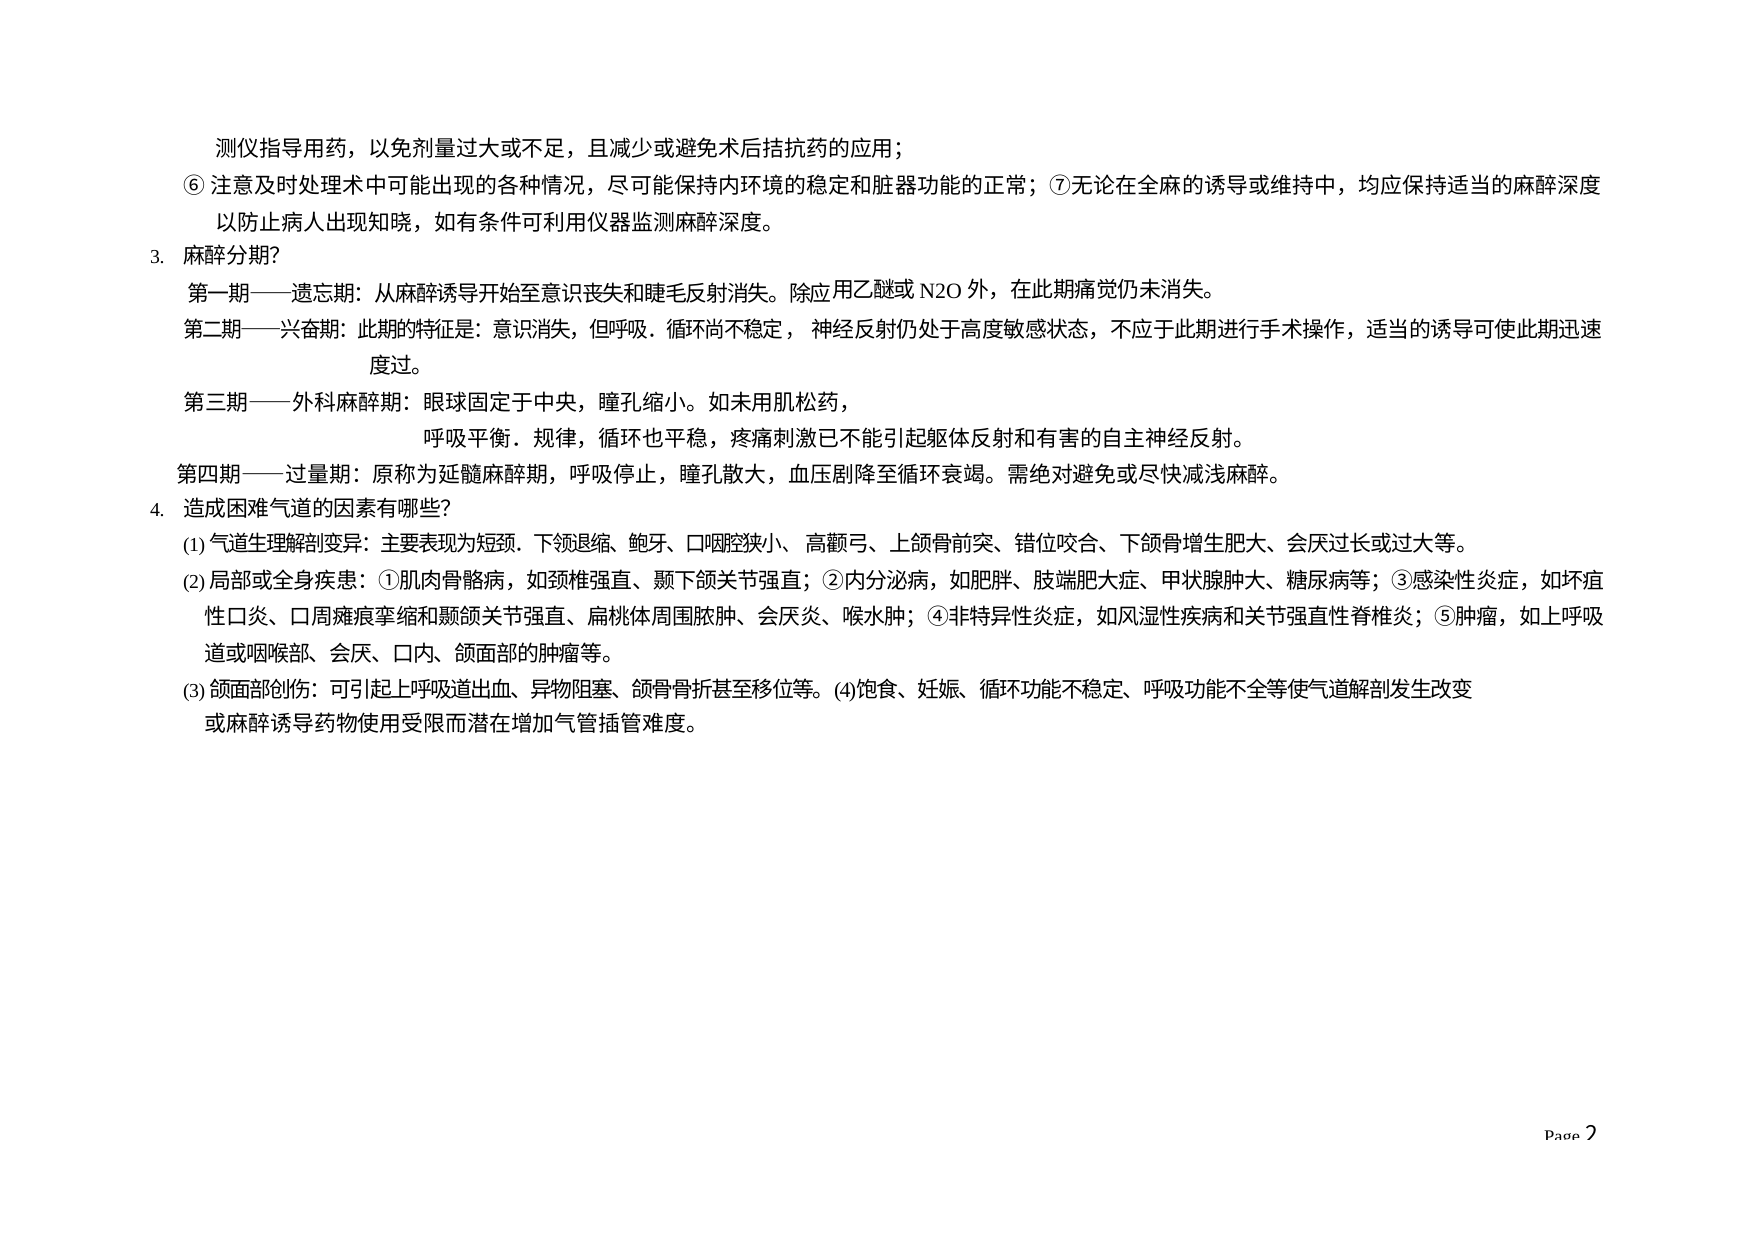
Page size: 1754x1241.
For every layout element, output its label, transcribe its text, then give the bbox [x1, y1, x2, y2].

text 第三期——外科麻醉期：眼球固定于中央，瞳孔缩小。如未用肌松药， [183, 385, 1652, 417]
list 造成困难气道的因素有哪些？ [150, 494, 1652, 522]
text ⑥ 注意及时处理术中可能出现的各种情况，尽可能保持内环境的稳定和脏器功能的正常；⑦无论在全麻的诱导或维持中，均应保持适当的麻醉深度以防止病人出现知晓，如有条件可利用仪器监测麻醉深度。 [183, 168, 1603, 236]
text 第一期——遗忘期：从麻醉诱导开始至意识丧失和睫毛反射消失。除应用乙醚或 N2O 外，在此期痛觉仍未消失。 [187, 272, 1604, 307]
list 局部或全身疾患：①肌肉骨骼病，如颈椎强直、颞下颌关节强直；②内分泌病，如肥胖、肢端肥大症、甲状腺肿大、糖尿病等；③感染性炎症，如坏疽性口炎、口周瘫痕挛缩和颞颌关节强直、扁桃体周围脓肿、会厌炎、喉水肿；④非特异性炎症，如风湿性疾病和关节强直性脊椎炎；⑤肿瘤，如上呼吸道或咽喉部、会厌、口内、颌面部的肿瘤等。 [183, 563, 1604, 667]
list 麻醉分期？ [150, 241, 1652, 268]
text 或麻醉诱导药物使用受限而潜在增加气管插管难度。 [204, 709, 1652, 737]
text 第四期——过量期：原称为延髓麻醉期，呼吸停止，瞳孔散大，血压剧降至循环衰竭。需绝对避免或尽快减浅麻醉。 [176, 457, 1604, 489]
list 气道生理解剖变异：主要表现为短颈．下领退缩、鲍牙、口咽腔狭小、 高颧弓、上颌骨前突、错位咬合、下颌骨增生肥大、会厌过长或过大等。 [183, 526, 1604, 558]
text 呼吸平衡．规律，循环也平稳，疼痛刺激已不能引起躯体反射和有害的自主神经反射。 [423, 421, 1611, 453]
list 颌面部创伤：可引起上呼吸道出血、异物阻塞、颌骨骨折甚至移位等。(4)饱食、妊娠、循环功能不稳定、呼吸功能不全等使气道解剖发生改变 [183, 672, 1615, 704]
text 测仪指导用药，以免剂量过大或不足，且减少或避免术后拮抗药的应用； [215, 131, 1603, 163]
text 第二期——兴奋期：此期的特征是：意识消失，但呼吸．循环尚不稳定， 神经反射仍处于高度敏感状态，不应于此期进行手术操作，适当的诱导可使此期迅速度过。 [183, 312, 1604, 380]
